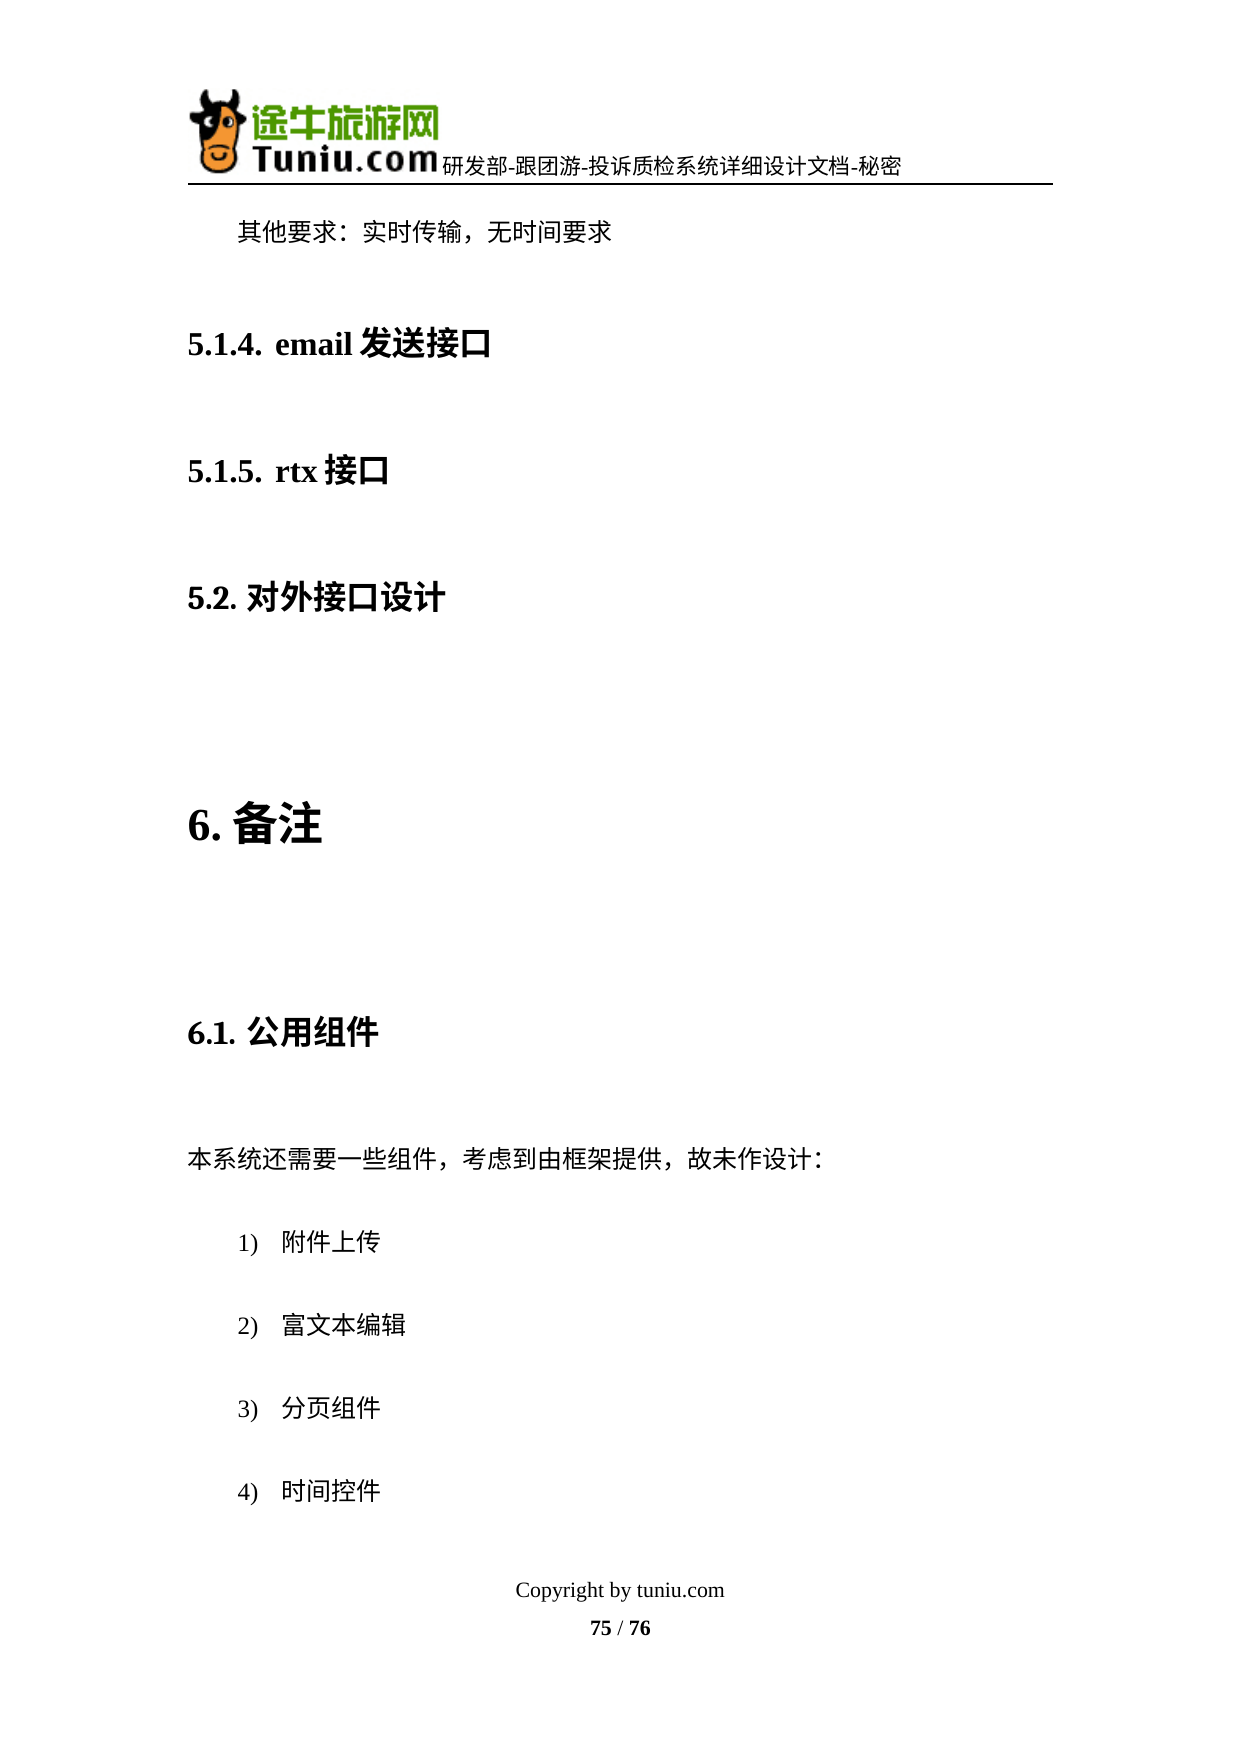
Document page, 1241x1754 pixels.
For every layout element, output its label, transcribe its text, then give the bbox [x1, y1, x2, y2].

text 本系统还需要一些组件，考虑到由框架提供，故未作设计： [187, 1125, 1053, 1190]
subtitle email发送接口 [187, 308, 1053, 373]
subtitle 备注 [187, 772, 1053, 870]
list 附件上传 [237, 1208, 1053, 1273]
picture [187, 88, 443, 175]
text 其他要求：实时传输，无时间要求 [187, 198, 1053, 263]
subtitle 对外接口设计 [187, 563, 1053, 628]
list 分页组件 [237, 1374, 1053, 1439]
list 时间控件 [237, 1457, 1053, 1522]
subtitle 公用组件 [187, 998, 1053, 1063]
list 富文本编辑 [237, 1291, 1053, 1356]
subtitle rtx接口 [187, 436, 1053, 501]
